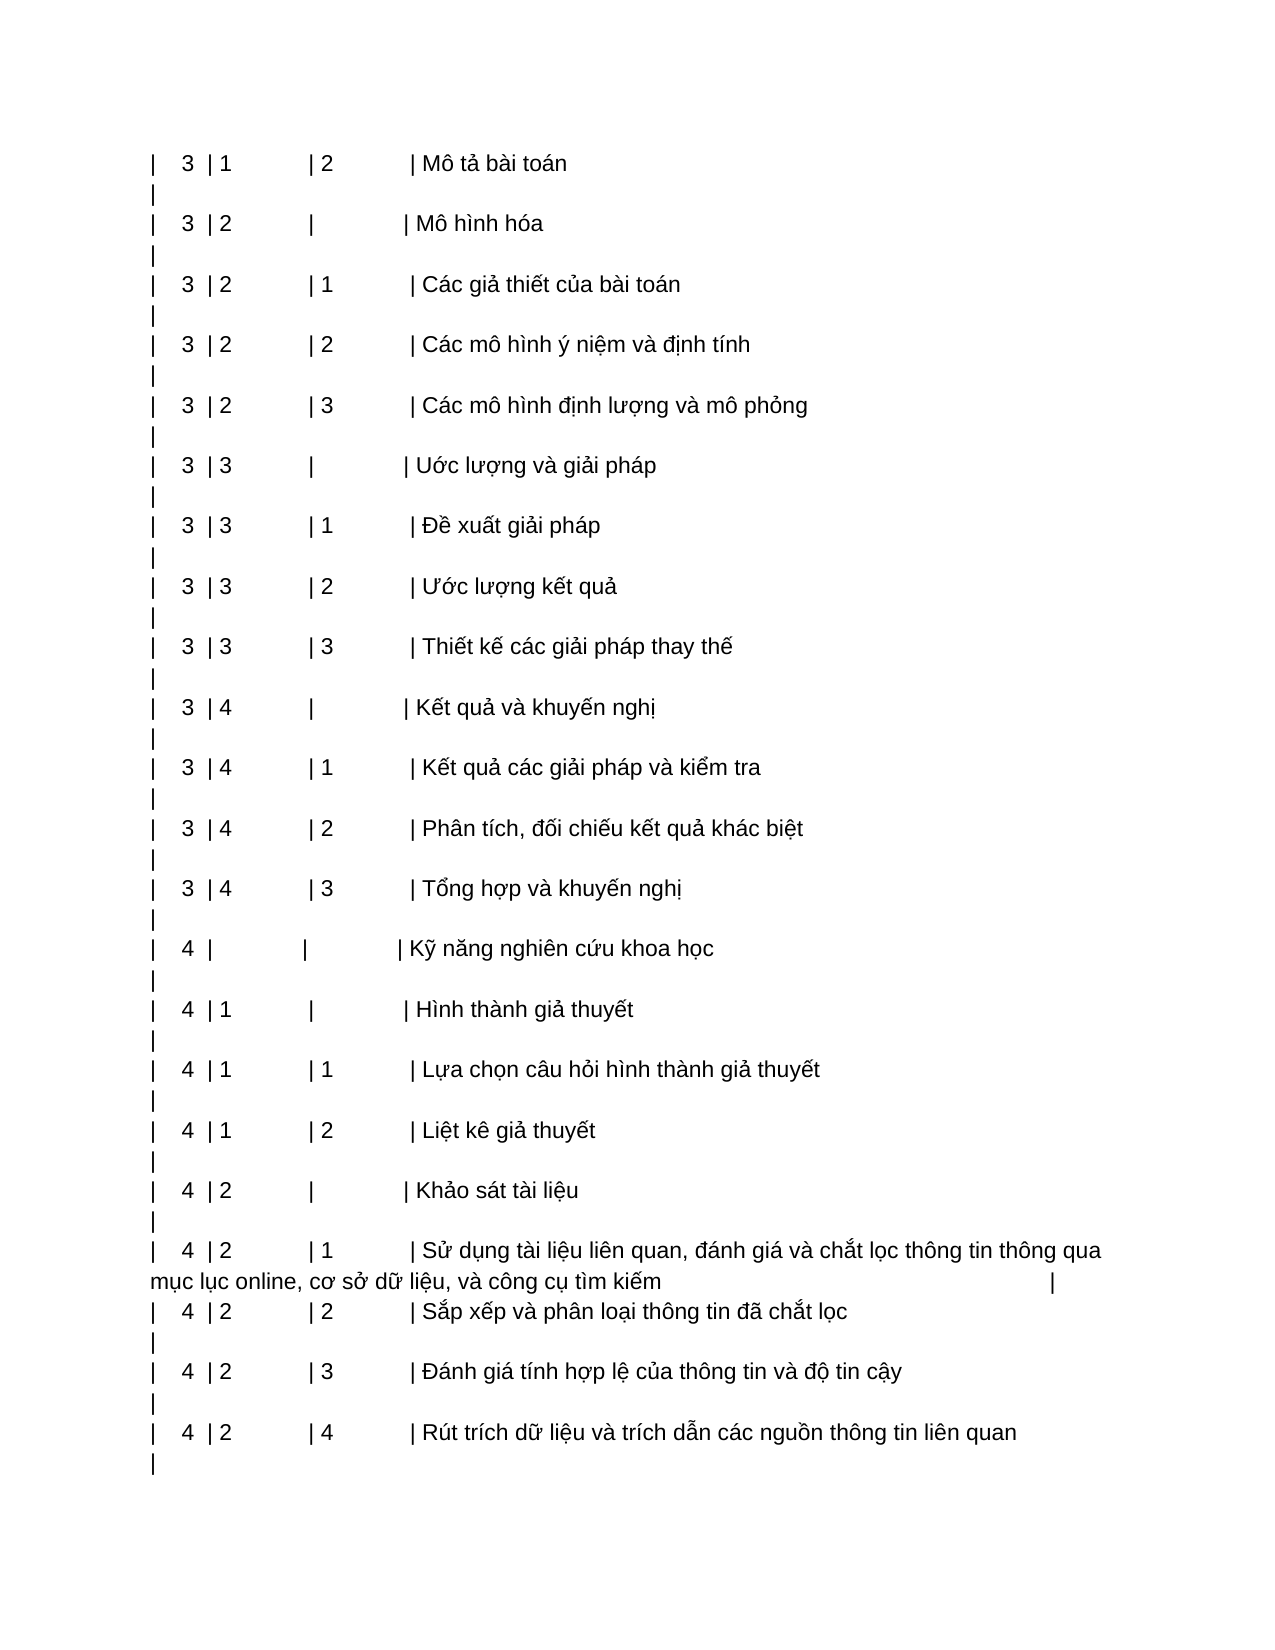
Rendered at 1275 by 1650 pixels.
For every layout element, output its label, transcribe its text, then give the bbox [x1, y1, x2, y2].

text | 3 | 1 | 2 | Mô tả bài toán | [150, 150, 1125, 207]
text | 3 | 2 | 1 | Các giả thiết của bài toán | [150, 271, 1125, 327]
text | 4 | 2 | 3 | Đánh giá tính hợp lệ của thông tin và độ tin cậy | [150, 1358, 1125, 1415]
text | 4 | 2 | 2 | Sắp xếp và phân loại thông tin đã chắt lọc | [150, 1298, 1125, 1354]
text | 3 | 2 | 3 | Các mô hình định lượng và mô phỏng | [150, 392, 1125, 448]
text | 4 | 2 | | Khảo sát tài liệu | [150, 1177, 1125, 1234]
text | 3 | 3 | | Uớc lượng và giải pháp | [150, 452, 1125, 509]
text | [150, 966, 1125, 992]
text | 4 | 1 | 2 | Liệt kê giả thuyết | [150, 1117, 1125, 1173]
text | 3 | 4 | | Kết quả và khuyến nghị | [150, 694, 1125, 750]
text | 4 | 2 | 4 | Rút trích dữ liệu và trích dẫn các nguồn thông tin liên quan [150, 1419, 1125, 1445]
text | 4 | 2 | 1 | Sử dụng tài liệu liên quan, đánh giá và chắt lọc thông tin thông qua mục lục online, cơ sở dữ liệu, và công cụ tìm kiếm | [150, 1237, 1125, 1294]
text | 3 | 2 | 2 | Các mô hình ý niệm và định tính | [150, 331, 1125, 388]
text | 3 | 3 | 2 | Ước lượng kết quả | [150, 573, 1125, 629]
text | 4 | | | Kỹ năng nghiên cứu khoa học [150, 935, 1125, 962]
text | 3 | 4 | 3 | Tổng hợp và khuyến nghị | [150, 875, 1125, 932]
text | 4 | 1 | 1 | Lựa chọn câu hỏi hình thành giả thuyết | [150, 1056, 1125, 1113]
text | 4 | 1 | | Hình thành giả thuyết | [150, 996, 1125, 1052]
text | [150, 1449, 1125, 1475]
text | 3 | 3 | 1 | Đề xuất giải pháp [150, 512, 1125, 539]
text | [150, 543, 1125, 569]
text | 3 | 4 | 2 | Phân tích, đối chiếu kết quả khác biệt | [150, 814, 1125, 871]
text | 3 | 4 | 1 | Kết quả các giải pháp và kiểm tra | [150, 754, 1125, 811]
text | 3 | 3 | 3 | Thiết kế các giải pháp thay thế | [150, 633, 1125, 690]
text | 3 | 2 | | Mô hình hóa | [150, 210, 1125, 267]
